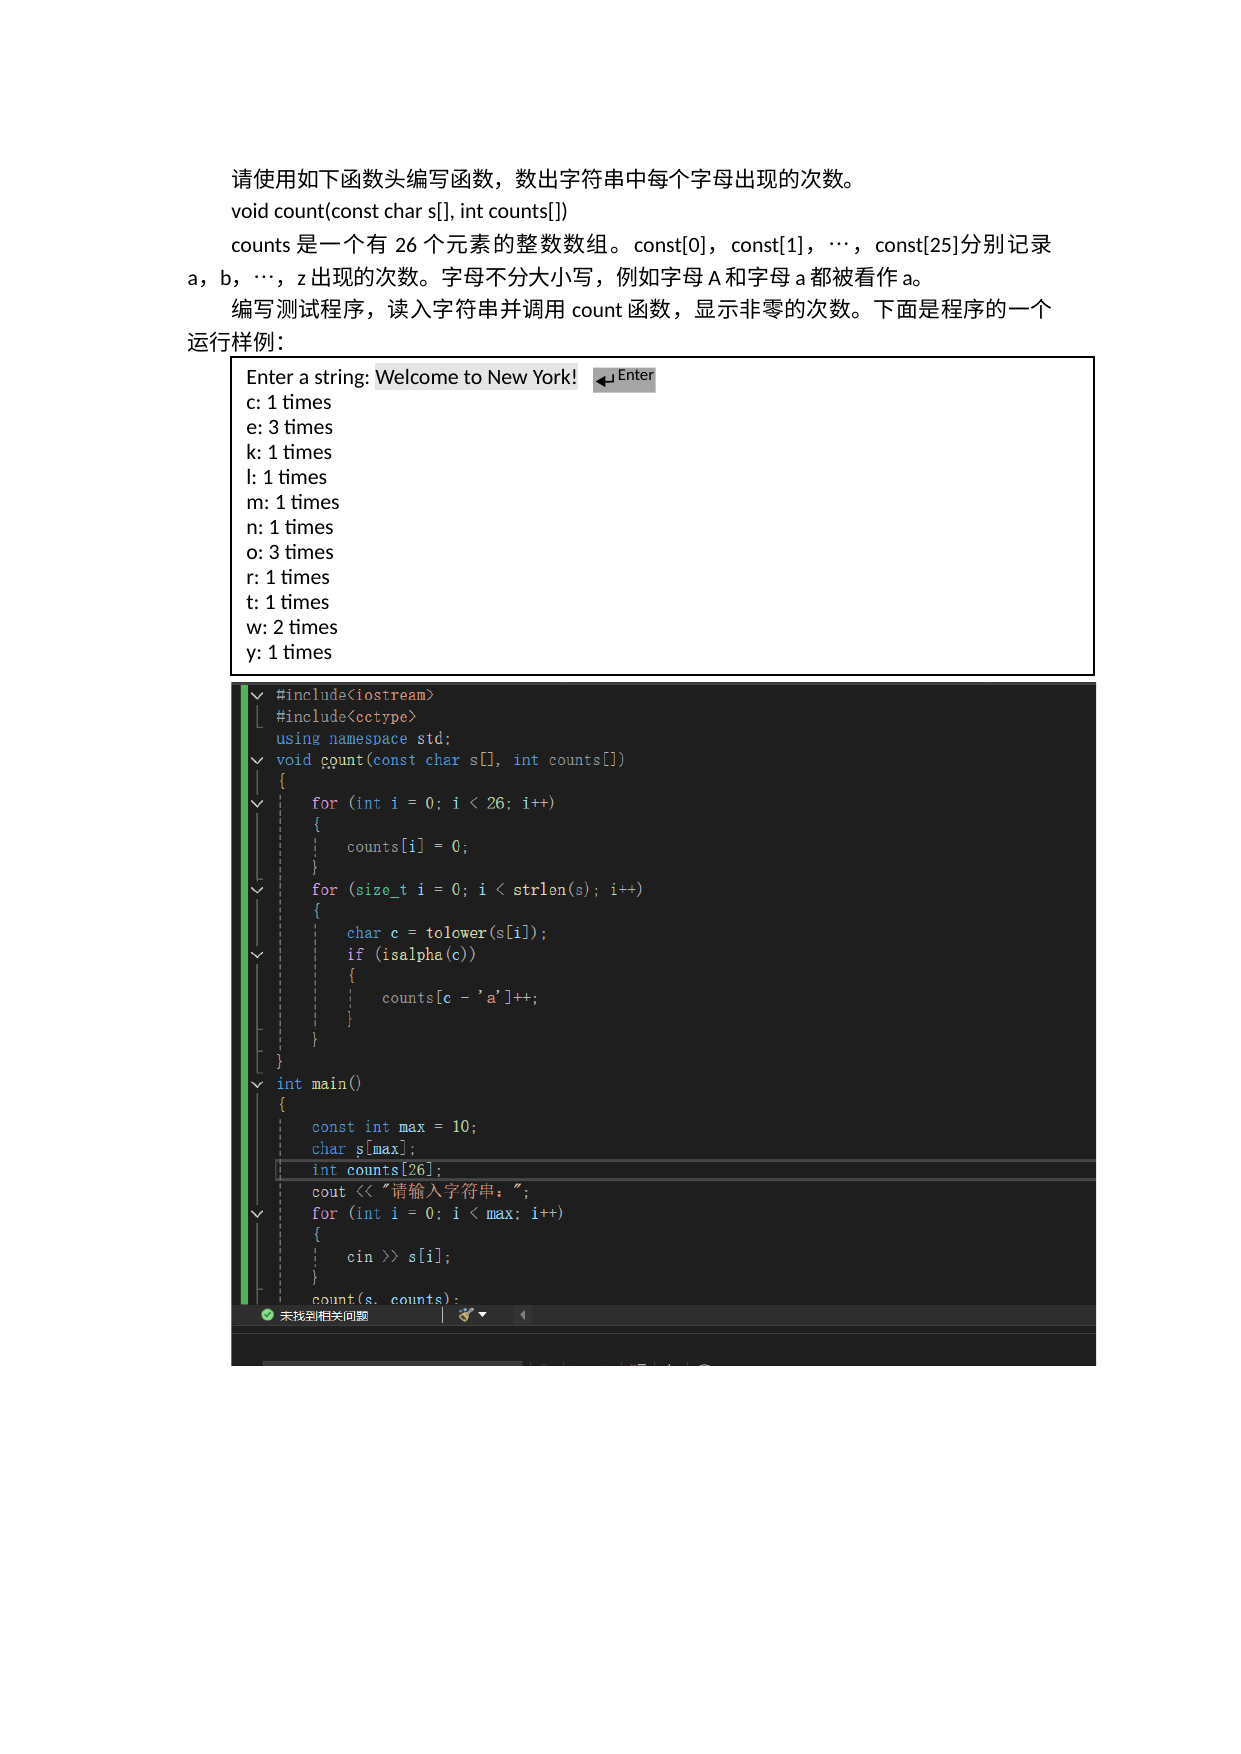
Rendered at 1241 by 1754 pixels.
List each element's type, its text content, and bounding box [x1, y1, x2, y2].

text 请使用如下函数头编写函数，数出字符串中每个字母出现的次数。 [187, 162, 1053, 194]
text counts是一个有26个元素的整数数组。const[0]，const[1]，…，const[25]分别记录a，b，…，z出现的次数。字母不分大小写，例如字母A和字母a都被看作a。 [187, 227, 1053, 292]
picture [231, 682, 1097, 1366]
text void count(const char s[], int counts[]) [187, 194, 1053, 227]
text 编写测试程序，读入字符串并调用count函数，显示非零的次数。下面是程序的一个运行样例： [187, 292, 1053, 357]
